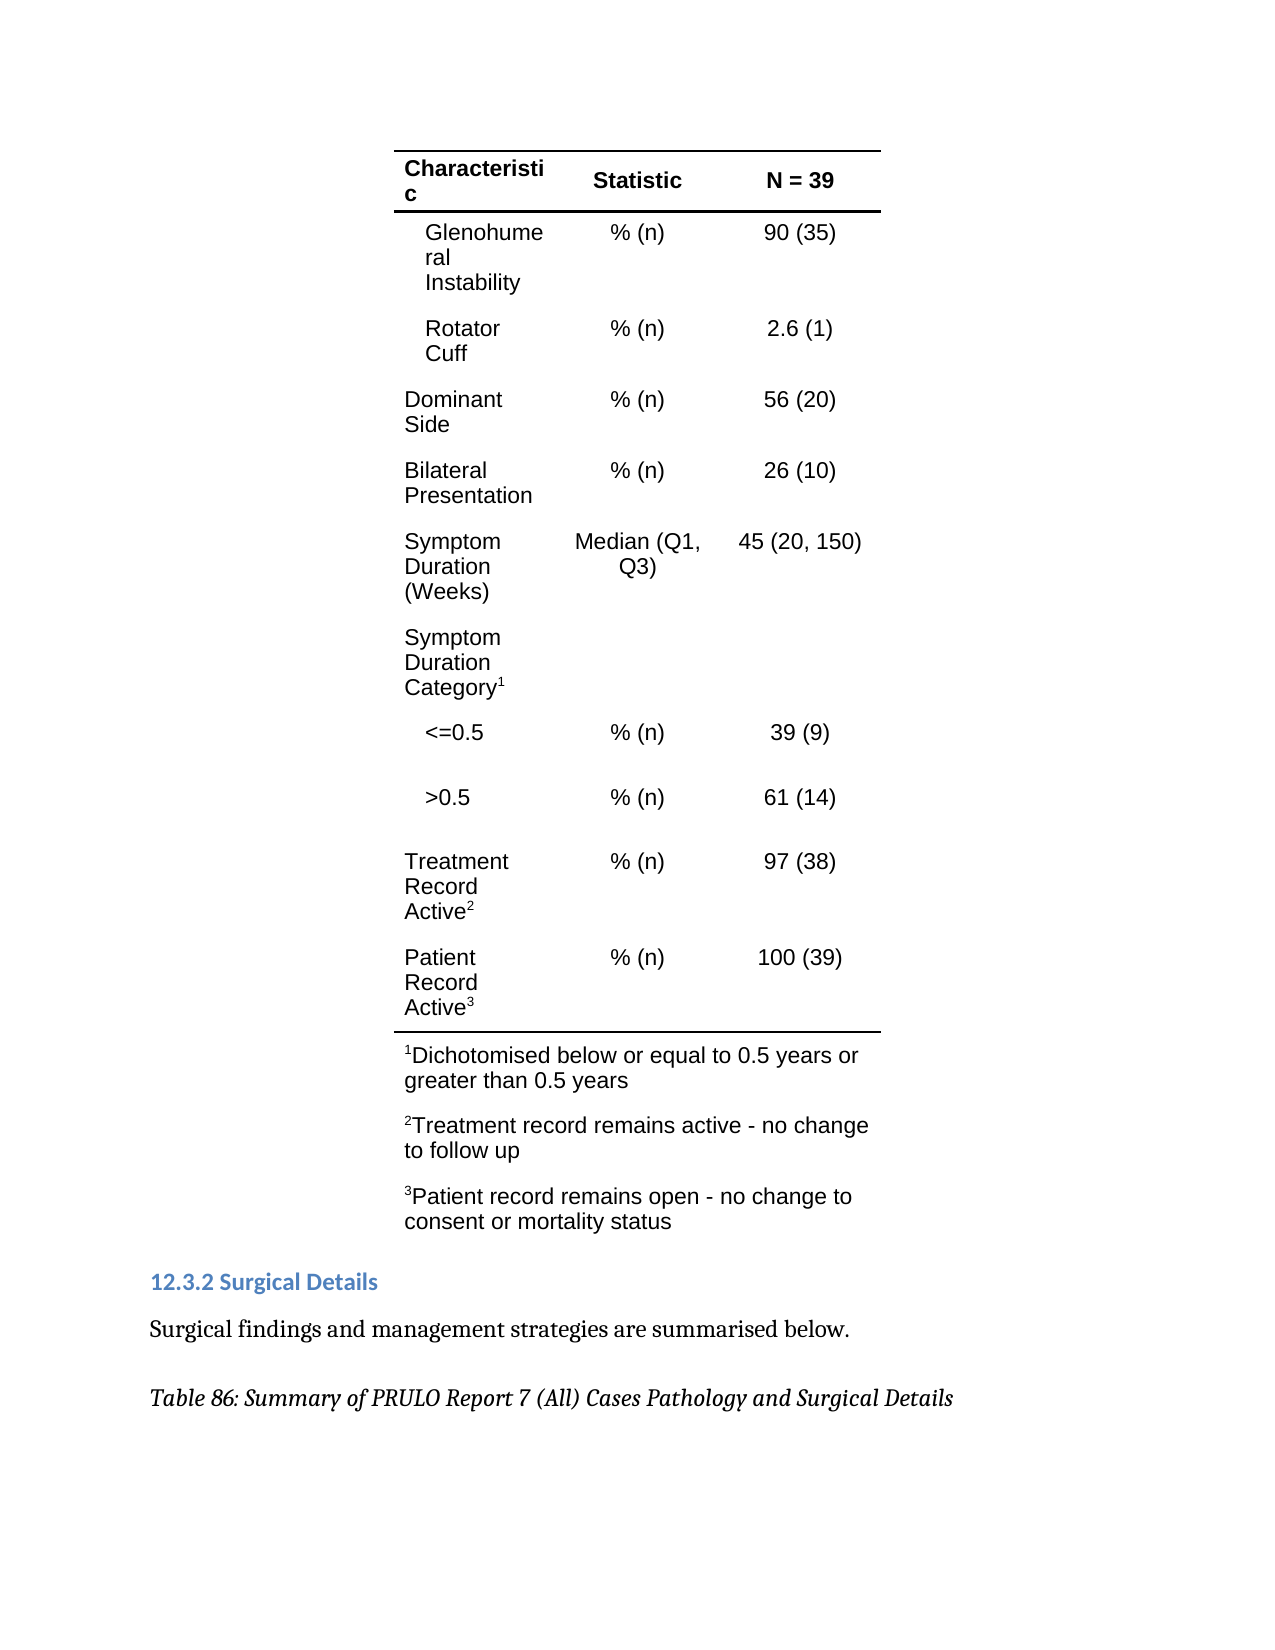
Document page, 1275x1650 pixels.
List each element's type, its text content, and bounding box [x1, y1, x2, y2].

subtitle 12.3.2 Surgical Details [150, 1266, 1125, 1297]
text Surgical findings and management strategies are summarised below. [150, 1315, 1125, 1344]
